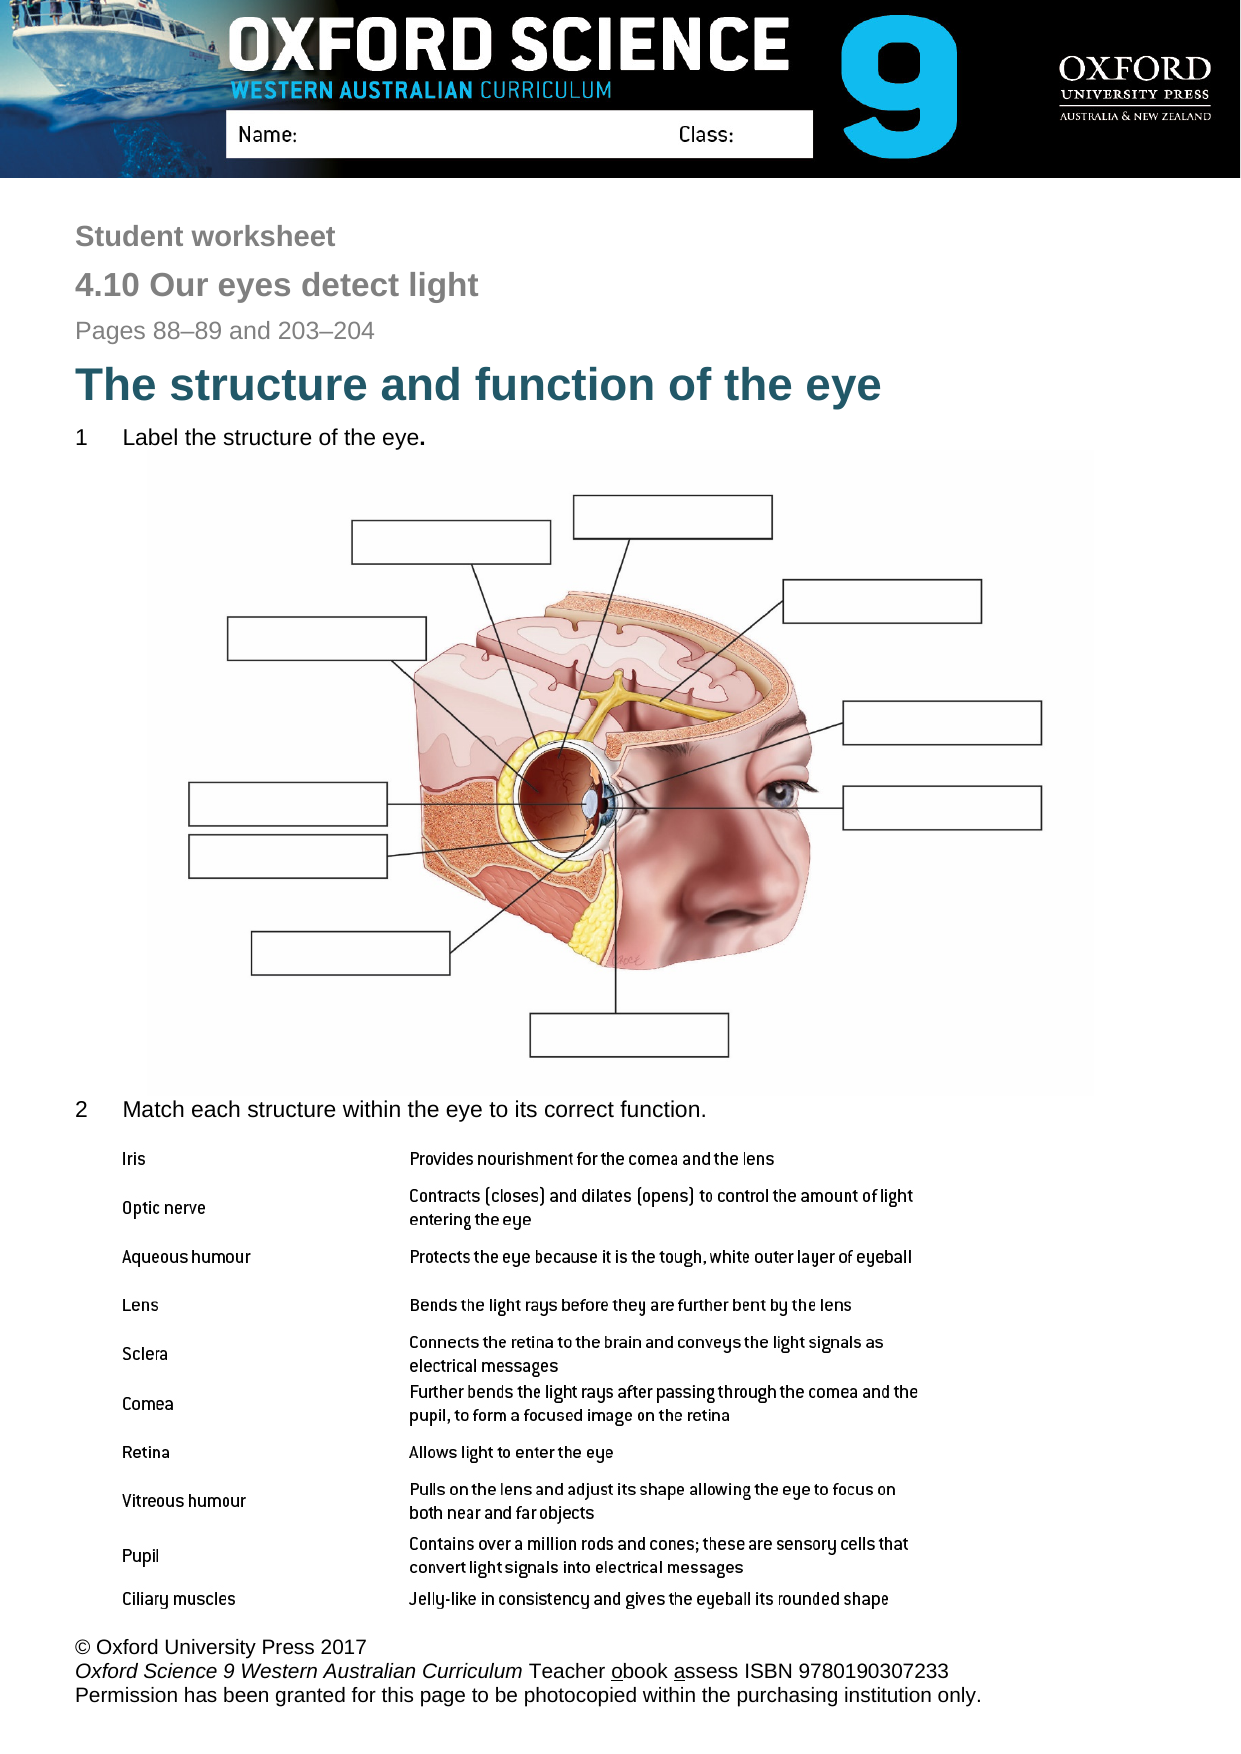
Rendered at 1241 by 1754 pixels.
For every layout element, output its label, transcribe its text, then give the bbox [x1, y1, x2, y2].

picture [122, 1148, 918, 1609]
text 4.10 Our eyes detect light [75, 265, 1165, 304]
text The structure and function of the eye [75, 357, 1165, 410]
picture [146, 450, 1094, 1096]
list 2 Match each structure within the eye to its correct function. [75, 1096, 1165, 1122]
text Student worksheet [75, 219, 1165, 253]
text Pages 88–89 and 203–204 [75, 316, 1165, 345]
list 1 Label the structure of the eye. [75, 424, 1165, 451]
picture [0, 0, 1241, 178]
